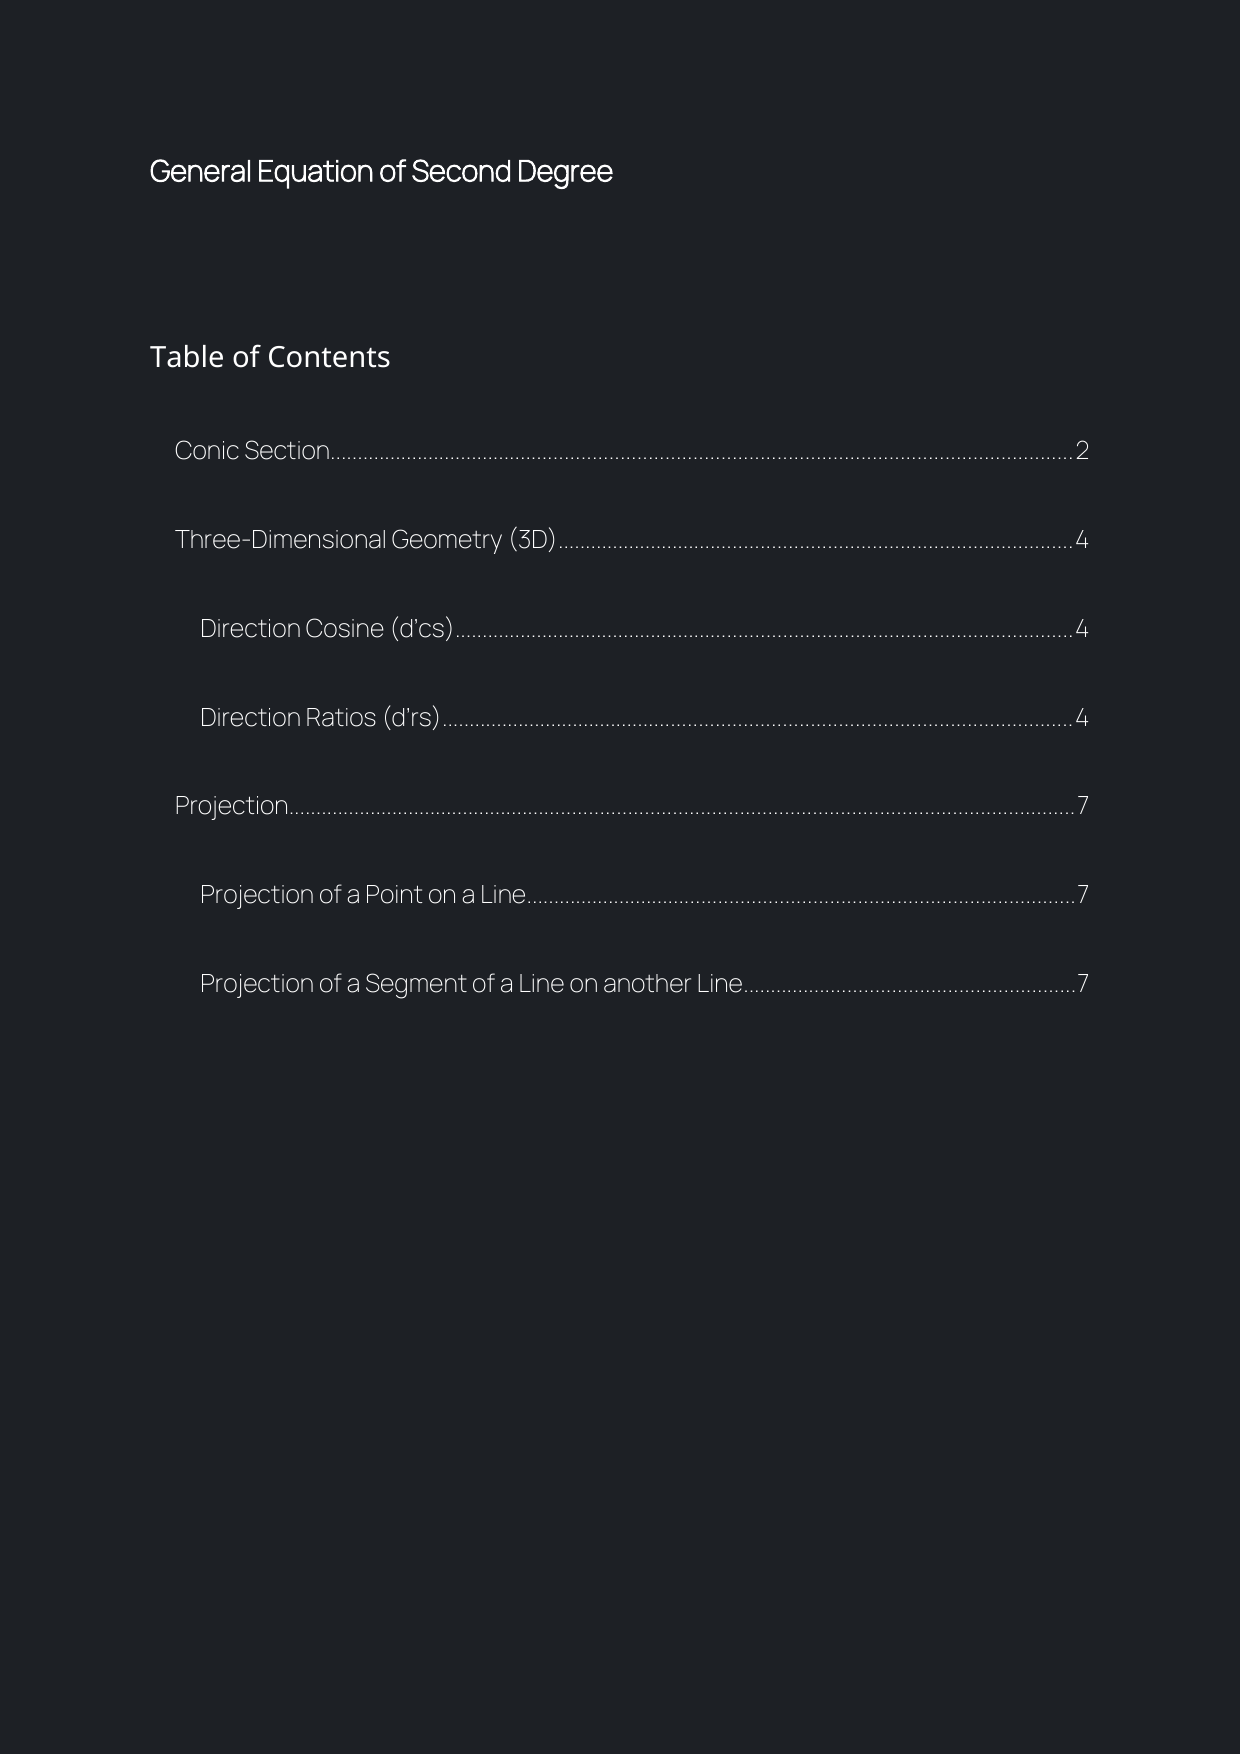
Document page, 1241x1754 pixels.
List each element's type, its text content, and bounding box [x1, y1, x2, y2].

text General Equation of Second Degree [150, 150, 1090, 190]
